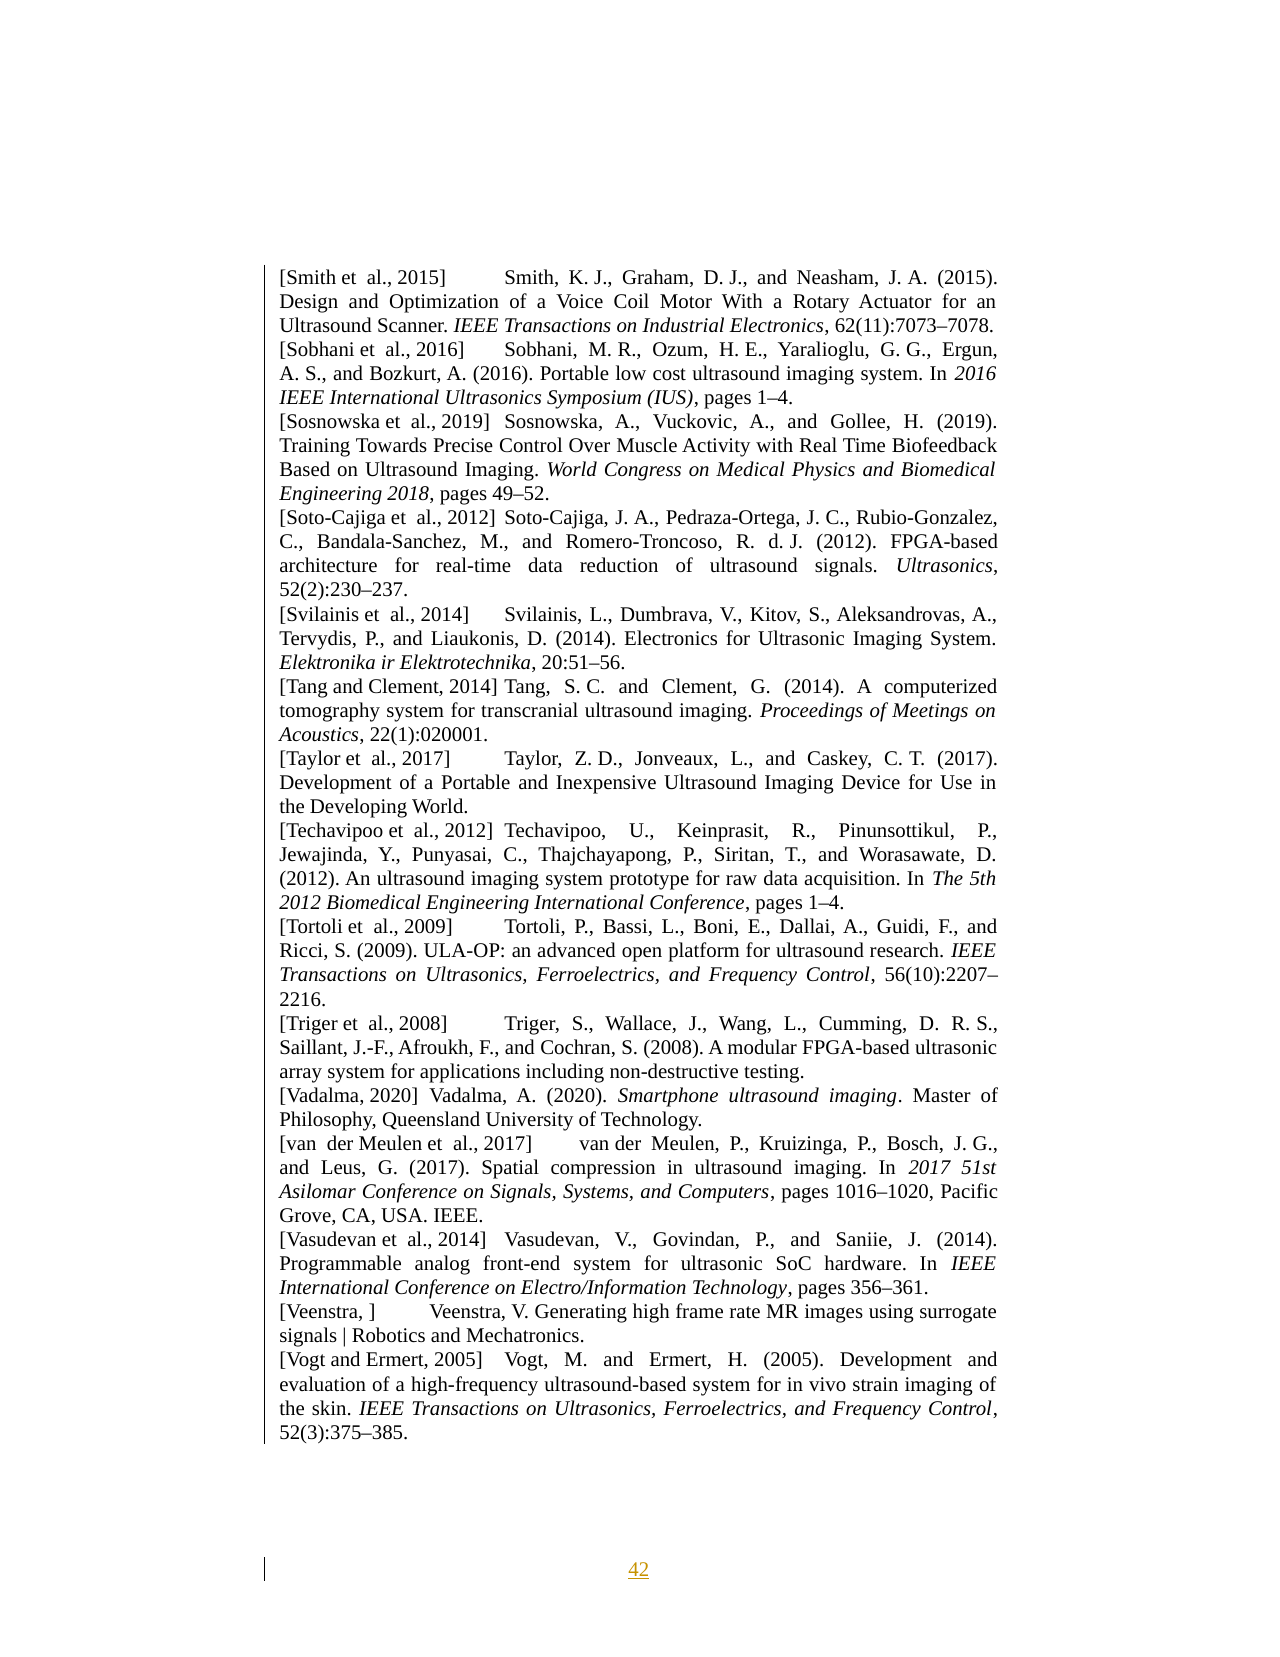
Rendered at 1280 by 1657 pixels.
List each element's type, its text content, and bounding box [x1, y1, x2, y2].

text [Veenstra, ] Veenstra, V. Generating high frame rate MR images using surrogate signals | Robotics and Mechatronics. [279, 1299, 998, 1347]
text [Soto-Cajiga et al., 2012] Soto-Cajiga, J. A., Pedraza-Ortega, J. C., Rubio-Gonzalez, C., Bandala-Sanchez, M., and Romero-Troncoso, R. d. J. (2012). FPGA-based architecture for real-time data reduction of ultrasound signals. Ultrasonics, 52(2):230–237. [279, 505, 998, 601]
text [Tang and Clement, 2014] Tang, S. C. and Clement, G. (2014). A computerized tomography system for transcranial ultrasound imaging. Proceedings of Meetings on Acoustics, 22(1):020001. [279, 674, 998, 746]
text [Svilainis et al., 2014] Svilainis, L., Dumbrava, V., Kitov, S., Aleksandrovas, A., Tervydis, P., and Liaukonis, D. (2014). Electronics for Ultrasonic Imaging System. Elektronika ir Elektrotechnika, 20:51–56. [279, 601, 998, 674]
text [Smith et al., 2015] Smith, K. J., Graham, D. J., and Neasham, J. A. (2015). Design and Optimization of a Voice Coil Motor With a Rotary Actuator for an Ultrasound Scanner. IEEE Transactions on Industrial Electronics, 62(11):7073–7078. [279, 264, 998, 337]
text [Vasudevan et al., 2014] Vasudevan, V., Govindan, P., and Saniie, J. (2014). Programmable analog front-end system for ultrasonic SoC hardware. In IEEE International Conference on Electro/Information Technology, pages 356–361. [279, 1227, 998, 1299]
text [Tortoli et al., 2009] Tortoli, P., Bassi, L., Boni, E., Dallai, A., Guidi, F., and Ricci, S. (2009). ULA-OP: an advanced open platform for ultrasound research. IEEE Transactions on Ultrasonics, Ferroelectrics, and Frequency Control, 56(10):2207–2216. [279, 914, 998, 1011]
text [Techavipoo et al., 2012] Techavipoo, U., Keinprasit, R., Pinunsottikul, P., Jewajinda, Y., Punyasai, C., Thajchayapong, P., Siritan, T., and Worasawate, D. (2012). An ultrasound imaging system prototype for raw data acquisition. In The 5th 2012 Biomedical Engineering International Conference, pages 1–4. [279, 818, 998, 914]
text [Taylor et al., 2017] Taylor, Z. D., Jonveaux, L., and Caskey, C. T. (2017). Development of a Portable and Inexpensive Ultrasound Imaging Device for Use in the Developing World. [279, 746, 998, 818]
text [Triger et al., 2008] Triger, S., Wallace, J., Wang, L., Cumming, D. R. S., Saillant, J.-F., Afroukh, F., and Cochran, S. (2008). A modular FPGA-based ultrasonic array system for applications including non-destructive testing. [279, 1011, 998, 1083]
text [Vogt and Ermert, 2005] Vogt, M. and Ermert, H. (2005). Development and evaluation of a high-frequency ultrasound-based system for in vivo strain imaging of the skin. IEEE Transactions on Ultrasonics, Ferroelectrics, and Frequency Control, 52(3):375–385. [279, 1347, 998, 1444]
text [Sobhani et al., 2016] Sobhani, M. R., Ozum, H. E., Yaralioglu, G. G., Ergun, A. S., and Bozkurt, A. (2016). Portable low cost ultrasound imaging system. In 2016 IEEE International Ultrasonics Symposium (IUS), pages 1–4. [279, 337, 998, 409]
text [Sosnowska et al., 2019] Sosnowska, A., Vuckovic, A., and Gollee, H. (2019). Training Towards Precise Control Over Muscle Activity with Real Time Biofeedback Based on Ultrasound Imaging. World Congress on Medical Physics and Biomedical Engineering 2018, pages 49–52. [279, 409, 998, 505]
text [Vadalma, 2020] Vadalma, A. (2020). Smartphone ultrasound imaging. Master of Philosophy, Queensland University of Technology. [279, 1083, 998, 1131]
text [van der Meulen et al., 2017] van der Meulen, P., Kruizinga, P., Bosch, J. G., and Leus, G. (2017). Spatial compression in ultrasound imaging. In 2017 51st Asilomar Conference on Signals, Systems, and Computers, pages 1016–1020, Pacific Grove, CA, USA. IEEE. [279, 1131, 998, 1227]
